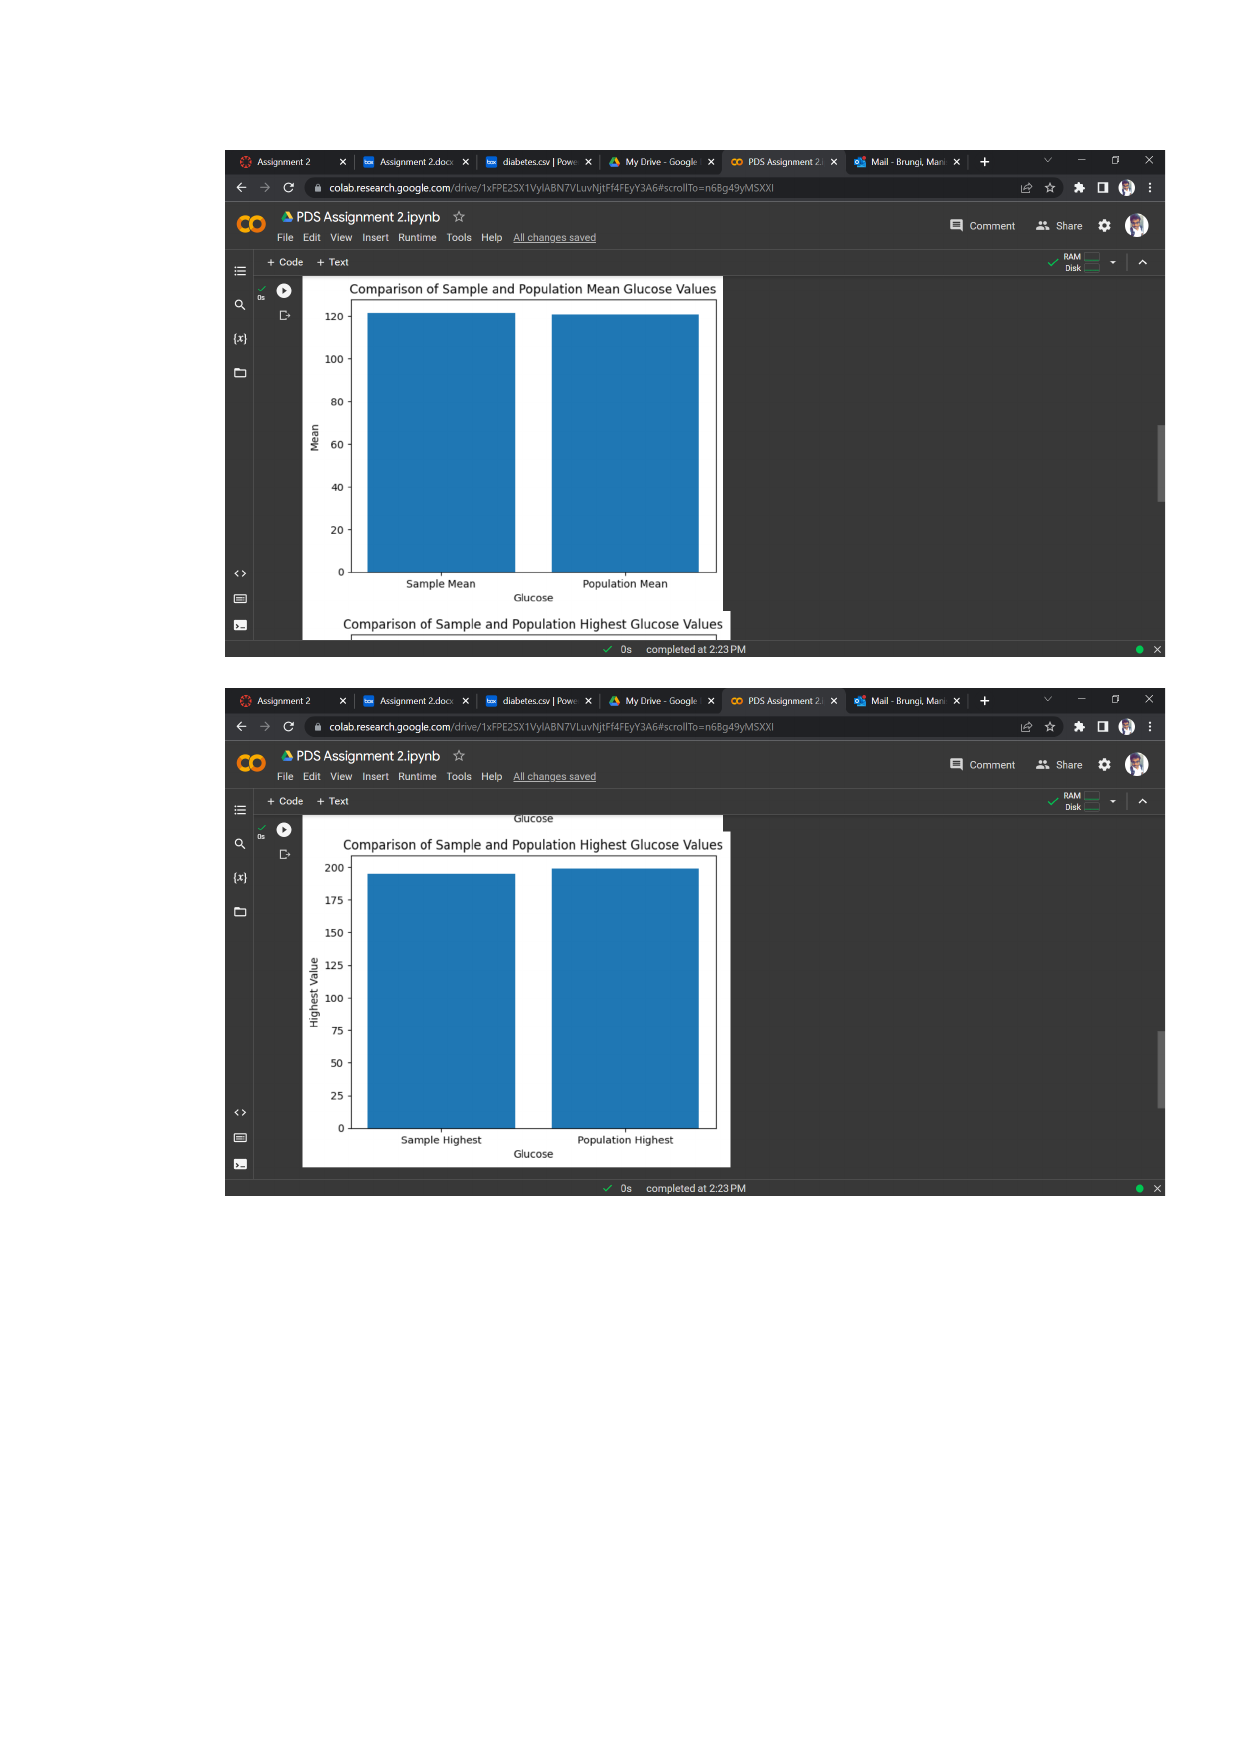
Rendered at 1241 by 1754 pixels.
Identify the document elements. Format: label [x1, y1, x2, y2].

picture [225, 688, 1166, 1196]
picture [225, 150, 1166, 657]
